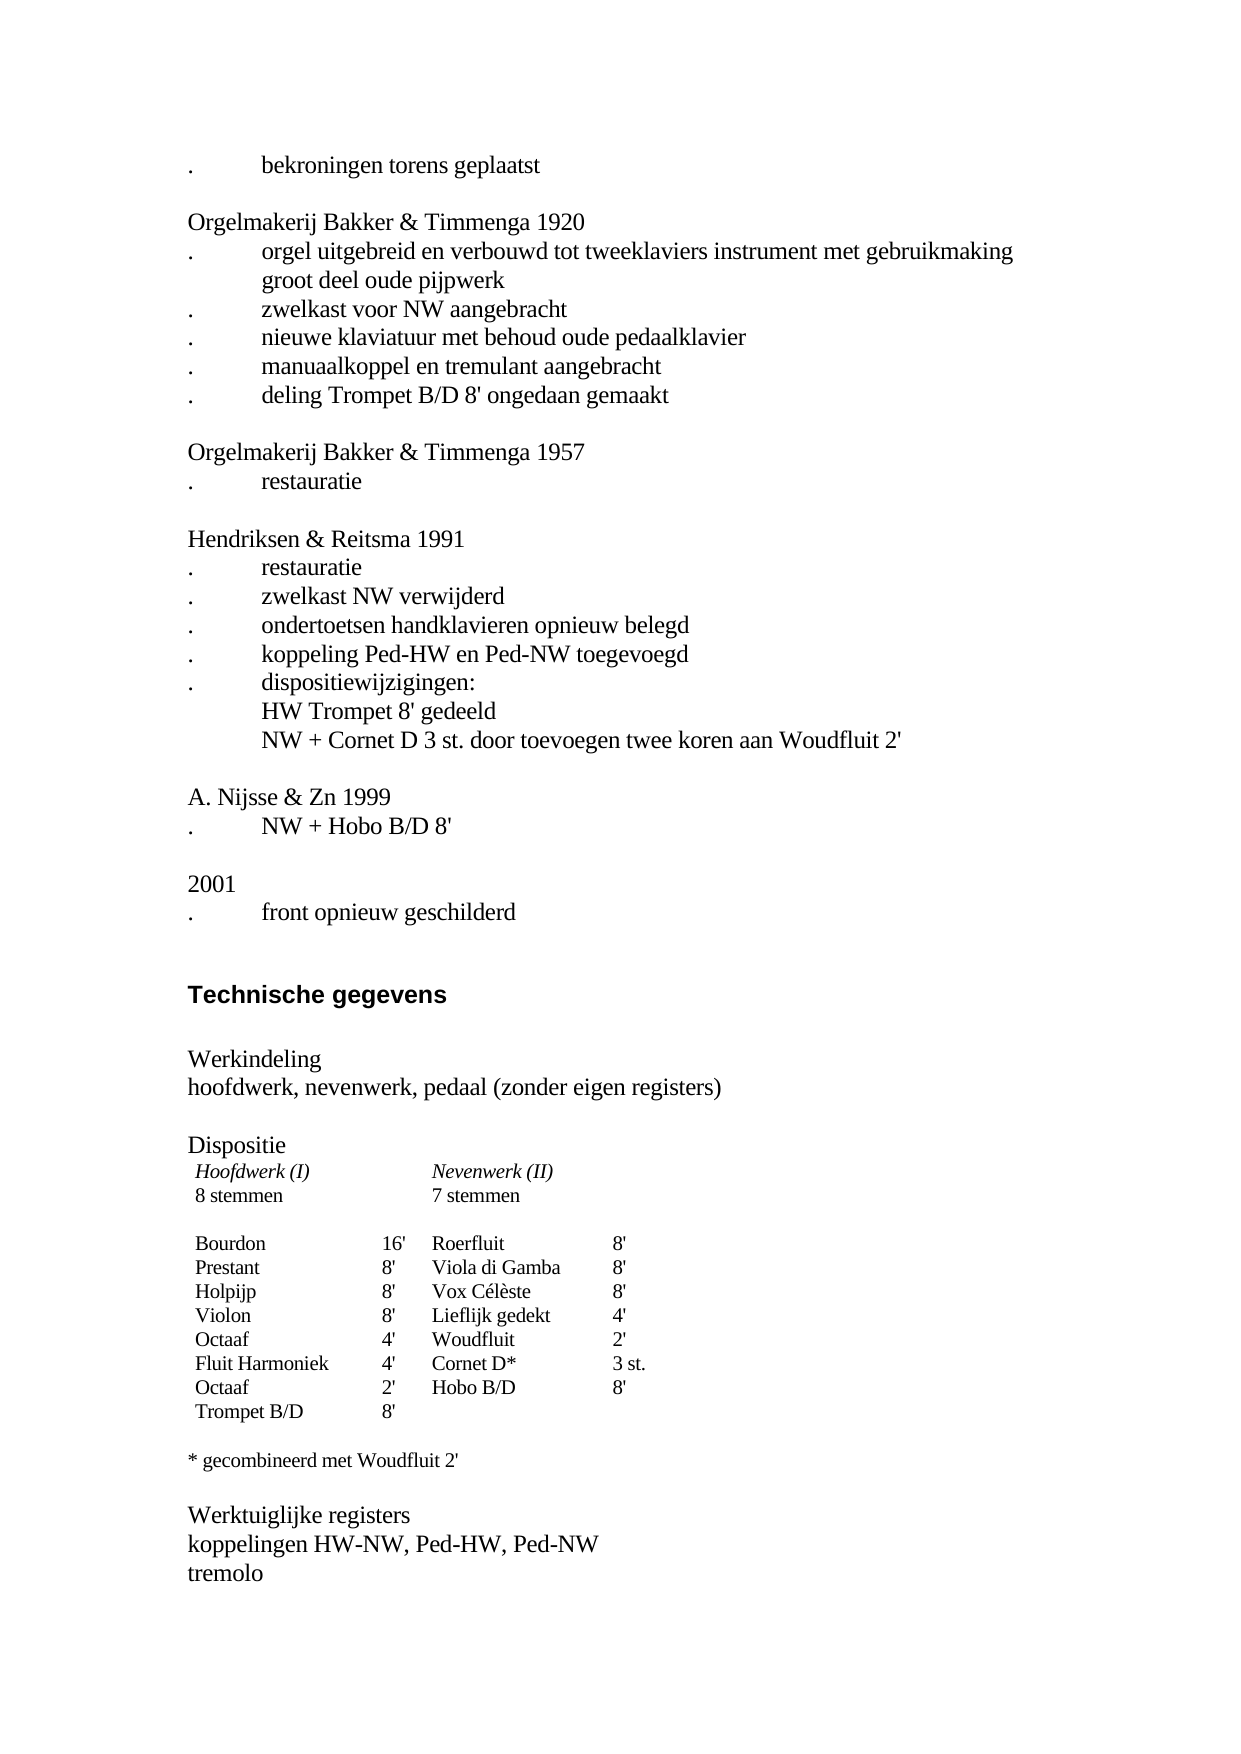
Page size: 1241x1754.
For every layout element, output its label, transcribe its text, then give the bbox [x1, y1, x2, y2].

text Dispositie [187, 1130, 1053, 1159]
text Hendriksen & Reitsma 1991 [187, 524, 1053, 552]
text Werkindeling [187, 1044, 1053, 1072]
text Orgelmakerij Bakker & Timmenga 1920 [187, 207, 1053, 236]
text A. Nijsse & Zn 1999 [187, 782, 1053, 811]
text . dispositiewijzigingen: [187, 667, 1053, 696]
text . manuaalkoppel en tremulant aangebracht [187, 351, 1053, 380]
table_header 16' 8' 8' 8' 4' 4' 2' 8' [374, 1159, 424, 1423]
text NW + Cornet D 3 st. door toevoegen twee koren aan Woudfluit 2' [187, 725, 1053, 754]
text . koppeling Ped-HW en Ped-NW toegevoegd [187, 639, 1053, 667]
text . nieuwe klaviatuur met behoud oude pedaalklavier [187, 322, 1053, 351]
text Werktuiglijke registers [187, 1500, 1053, 1529]
table_header Nevenwerk (II) 7 stemmen Roerfluit Viola di Gamba Vox Célèste Lieflijk gedekt Woudfluit Cornet D* Hobo B/D [424, 1159, 605, 1423]
text koppelingen HW-NW, Ped-HW, Ped-NW [187, 1529, 1053, 1558]
text . zwelkast voor NW aangebracht [187, 294, 1053, 322]
text 2001 [187, 869, 1053, 897]
list deling Trompet B/D 8' ongedaan gemaakt [187, 380, 1053, 409]
text . front opnieuw geschilderd [187, 897, 1053, 926]
text Orgelmakerij Bakker & Timmenga 1957 [187, 437, 1053, 466]
text * gecombineerd met Woudfluit 2' [187, 1447, 1053, 1472]
text HW Trompet 8' gedeeld [187, 696, 1053, 725]
list orgel uitgebreid en verbouwd tot tweeklaviers instrument met gebruikmaking groot deel oude pijpwerk [187, 236, 1053, 294]
text . zwelkast NW verwijderd [187, 581, 1053, 610]
text . bekroningen torens geplaatst [187, 150, 1053, 179]
text . ondertoetsen handklavieren opnieuw belegd [187, 610, 1053, 639]
subtitle Technische gegevens [187, 980, 1053, 1009]
text hoofdwerk, nevenwerk, pedaal (zonder eigen registers) [187, 1072, 1053, 1101]
text tremolo [187, 1558, 1053, 1587]
text . NW + Hobo B/D 8' [187, 811, 1053, 840]
table_header 8' 8' 8' 4' 2' 3 st. 8' [605, 1159, 672, 1423]
text . restauratie [187, 466, 1053, 495]
text . restauratie [187, 552, 1053, 581]
table_header Hoofdwerk (I) 8 stemmen Bourdon Prestant Holpijp Violon Octaaf Fluit Harmoniek Octaaf Trompet B/D [188, 1159, 374, 1423]
